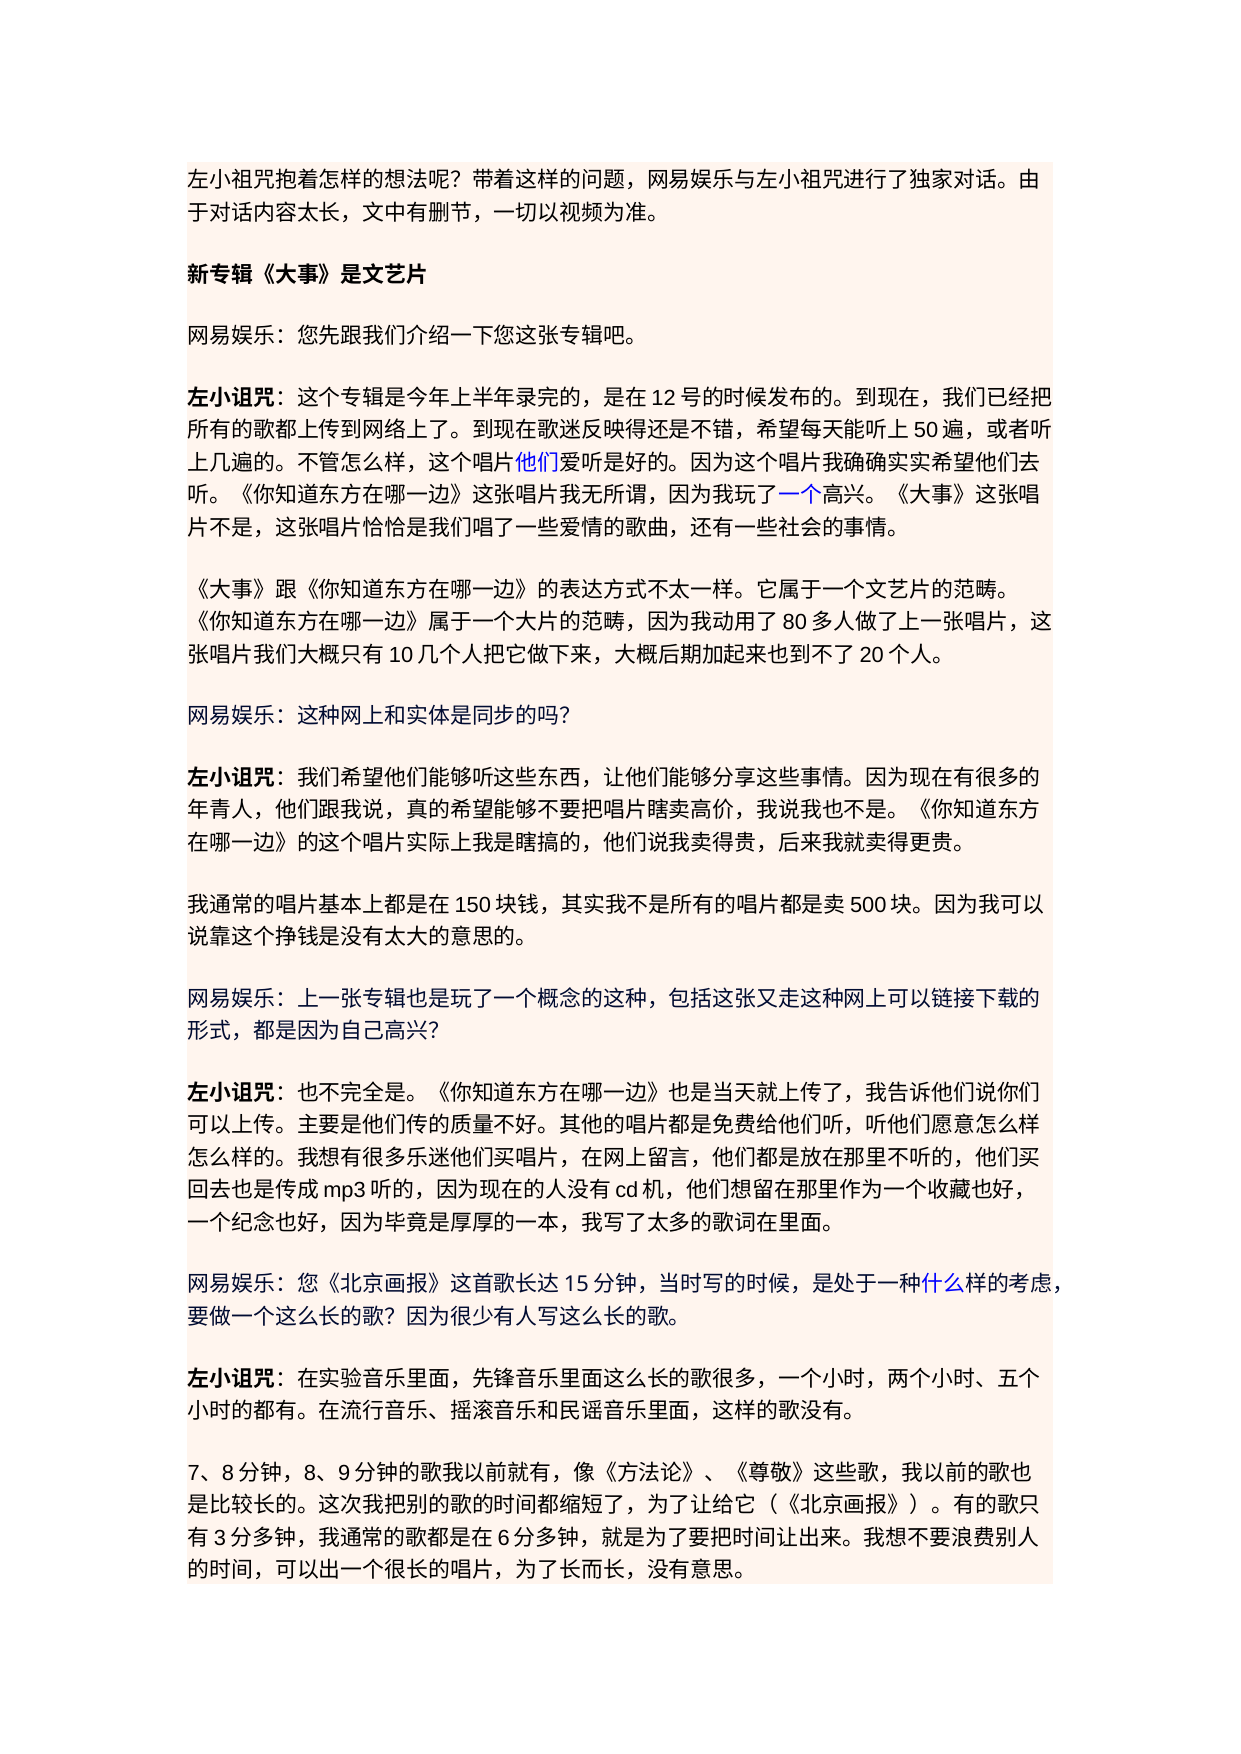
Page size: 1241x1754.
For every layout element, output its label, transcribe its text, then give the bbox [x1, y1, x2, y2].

text 网易娱乐：您《北京画报》这首歌长达15分钟，当时写的时候，是处于一种什么样的考虑，要做一个这么长的歌？因为很少有人写这么长的歌。 [187, 1266, 1053, 1331]
text 左小诅咒：我们希望他们能够听这些东西，让他们能够分享这些事情。因为现在有很多的年青人，他们跟我说，真的希望能够不要把唱片瞎卖高价，我说我也不是。《你知道东方在哪一边》的这个唱片实际上我是瞎搞的，他们说我卖得贵，后来我就卖得更贵。 [187, 759, 1053, 857]
text 网易娱乐：上一张专辑也是玩了一个概念的这种，包括这张又走这种网上可以链接下载的形式，都是因为自己高兴？ [187, 980, 1053, 1045]
text 我通常的唱片基本上都是在150块钱，其实我不是所有的唱片都是卖500块。因为我可以说靠这个挣钱是没有太大的意思的。 [187, 886, 1053, 951]
text 左小诅咒：也不完全是。《你知道东方在哪一边》也是当天就上传了，我告诉他们说你们可以上传。主要是他们传的质量不好。其他的唱片都是免费给他们听，听他们愿意怎么样怎么样的。我想有很多乐迷他们买唱片，在网上留言，他们都是放在那里不听的，他们买回去也是传成mp3听的，因为现在的人没有cd机，他们想留在那里作为一个收藏也好，一个纪念也好，因为毕竟是厚厚的一本，我写了太多的歌词在里面。 [187, 1074, 1053, 1237]
text 新专辑《大事》是文艺片 [187, 256, 1053, 289]
text 网易娱乐：这种网上和实体是同步的吗？ [187, 698, 1053, 730]
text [187, 162, 1053, 227]
text 网易娱乐：您先跟我们介绍一下您这张专辑吧。 [187, 318, 1053, 350]
text 左小诅咒：这个专辑是今年上半年录完的，是在12号的时候发布的。到现在，我们已经把所有的歌都上传到网络上了。到现在歌迷反映得还是不错，希望每天能听上50遍，或者听上几遍的。不管怎么样，这个唱片他们爱听是好的。因为这个唱片我确确实实希望他们去听。《你知道东方在哪一边》这张唱片我无所谓，因为我玩了一个高兴。《大事》这张唱片不是，这张唱片恰恰是我们唱了一些爱情的歌曲，还有一些社会的事情。 [187, 379, 1053, 542]
text 《大事》跟《你知道东方在哪一边》的表达方式不太一样。它属于一个文艺片的范畴。《你知道东方在哪一边》属于一个大片的范畴，因为我动用了80多人做了上一张唱片，这张唱片我们大概只有10几个人把它做下来，大概后期加起来也到不了20个人。 [187, 571, 1053, 669]
text 7、8分钟，8、9分钟的歌我以前就有，像《方法论》、《尊敬》这些歌，我以前的歌也是比较长的。这次我把别的歌的时间都缩短了，为了让给它（《北京画报》）。有的歌只有3分多钟，我通常的歌都是在6分多钟，就是为了要把时间让出来。我想不要浪费别人的时间，可以出一个很长的唱片，为了长而长，没有意思。 [187, 1454, 1053, 1584]
text 左小诅咒：在实验音乐里面，先锋音乐里面这么长的歌很多，一个小时，两个小时、五个小时的都有。在流行音乐、摇滚音乐和民谣音乐里面，这样的歌没有。 [187, 1360, 1053, 1425]
